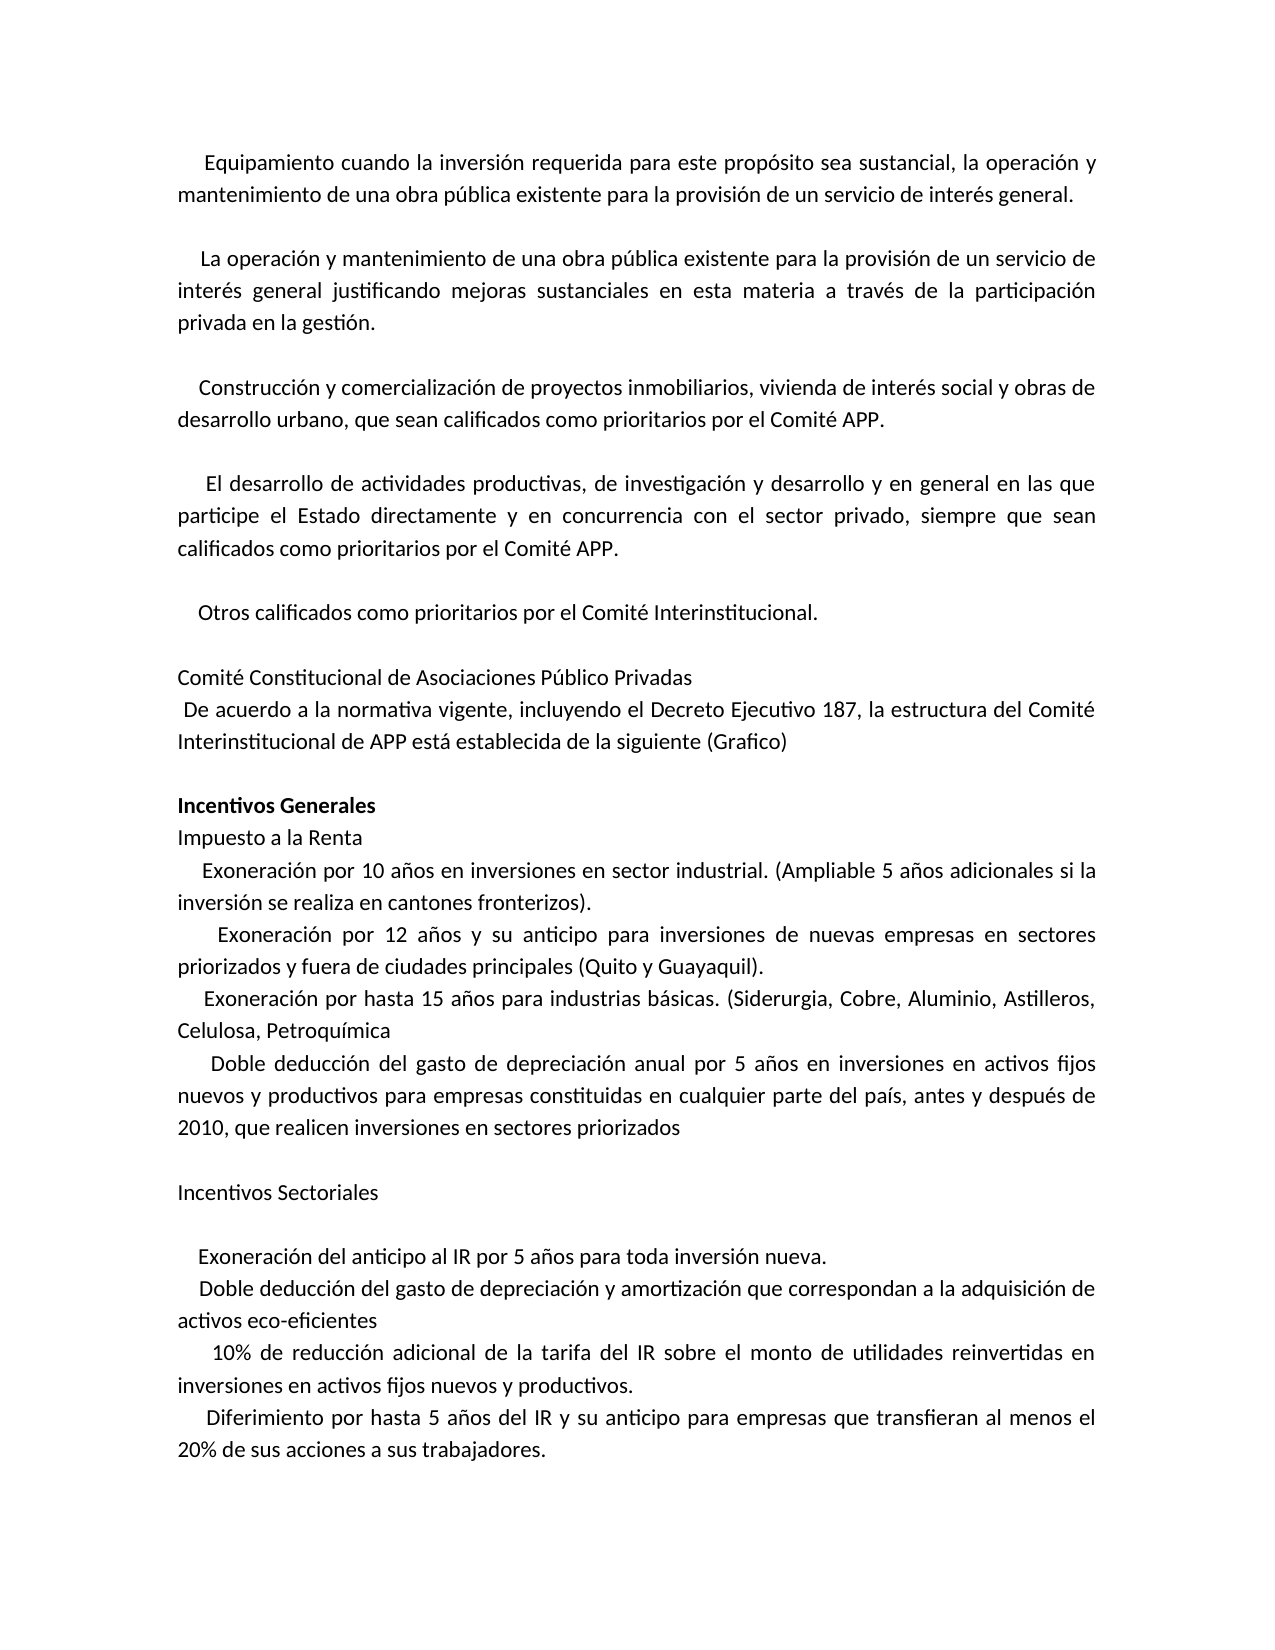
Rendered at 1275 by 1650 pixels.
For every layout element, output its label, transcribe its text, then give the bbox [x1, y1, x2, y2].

text Exoneración del anticipo al IR por 5 años para toda inversión nueva. [177, 1242, 1098, 1270]
text El desarrollo de actividades productivas, de investigación y desarrollo y en general en las que participe el Estado directamente y en concurrencia con el sector privado, siempre que sean calificados como prioritarios por el Comité APP. [177, 469, 1098, 562]
text Exoneración por 10 años en inversiones en sector industrial. (Ampliable 5 años adicionales si la inversión se realiza en cantones fronterizos). [177, 856, 1098, 916]
text Doble deducción del gasto de depreciación anual por 5 años en inversiones en activos fijos nuevos y productivos para empresas constituidas en cualquier parte del país, antes y después de 2010, que realicen inversiones en sectores priorizados [177, 1049, 1098, 1141]
text Doble deducción del gasto de depreciación y amortización que correspondan a la adquisición de activos eco-eficientes [177, 1274, 1098, 1334]
text Incentivos Sectoriales [177, 1178, 1098, 1206]
text Construcción y comercialización de proyectos inmobiliarios, vivienda de interés social y obras de desarrollo urbano, que sean calificados como prioritarios por el Comité APP. [177, 373, 1098, 433]
text Exoneración por hasta 15 años para industrias básicas. (Siderurgia, Cobre, Aluminio, Astilleros, Celulosa, Petroquímica [177, 984, 1098, 1045]
text Otros calificados como prioritarios por el Comité Interinstitucional. [177, 598, 1098, 626]
text Equipamiento cuando la inversión requerida para este propósito sea sustancial, la operación y mantenimiento de una obra pública existente para la provisión de un servicio de interés general. [177, 148, 1098, 208]
text 10% de reducción adicional de la tarifa del IR sobre el monto de utilidades reinvertidas en inversiones en activos fijos nuevos y productivos. [177, 1338, 1098, 1399]
text La operación y mantenimiento de una obra pública existente para la provisión de un servicio de interés general justificando mejoras sustanciales en esta materia a través de la participación privada en la gestión. [177, 244, 1098, 337]
text Impuesto a la Renta [177, 823, 1098, 852]
text Incentivos Generales [177, 791, 1098, 819]
text Diferimiento por hasta 5 años del IR y su anticipo para empresas que transfieran al menos el 20% de sus acciones a sus trabajadores. [177, 1403, 1098, 1463]
text De acuerdo a la normativa vigente, incluyendo el Decreto Ejecutivo 187, la estructura del Comité Interinstitucional de APP está establecida de la siguiente (Grafico) [177, 695, 1098, 755]
text Comité Constitucional de Asociaciones Público Privadas [177, 663, 1098, 691]
text Exoneración por 12 años y su anticipo para inversiones de nuevas empresas en sectores priorizados y fuera de ciudades principales (Quito y Guayaquil). [177, 920, 1098, 980]
